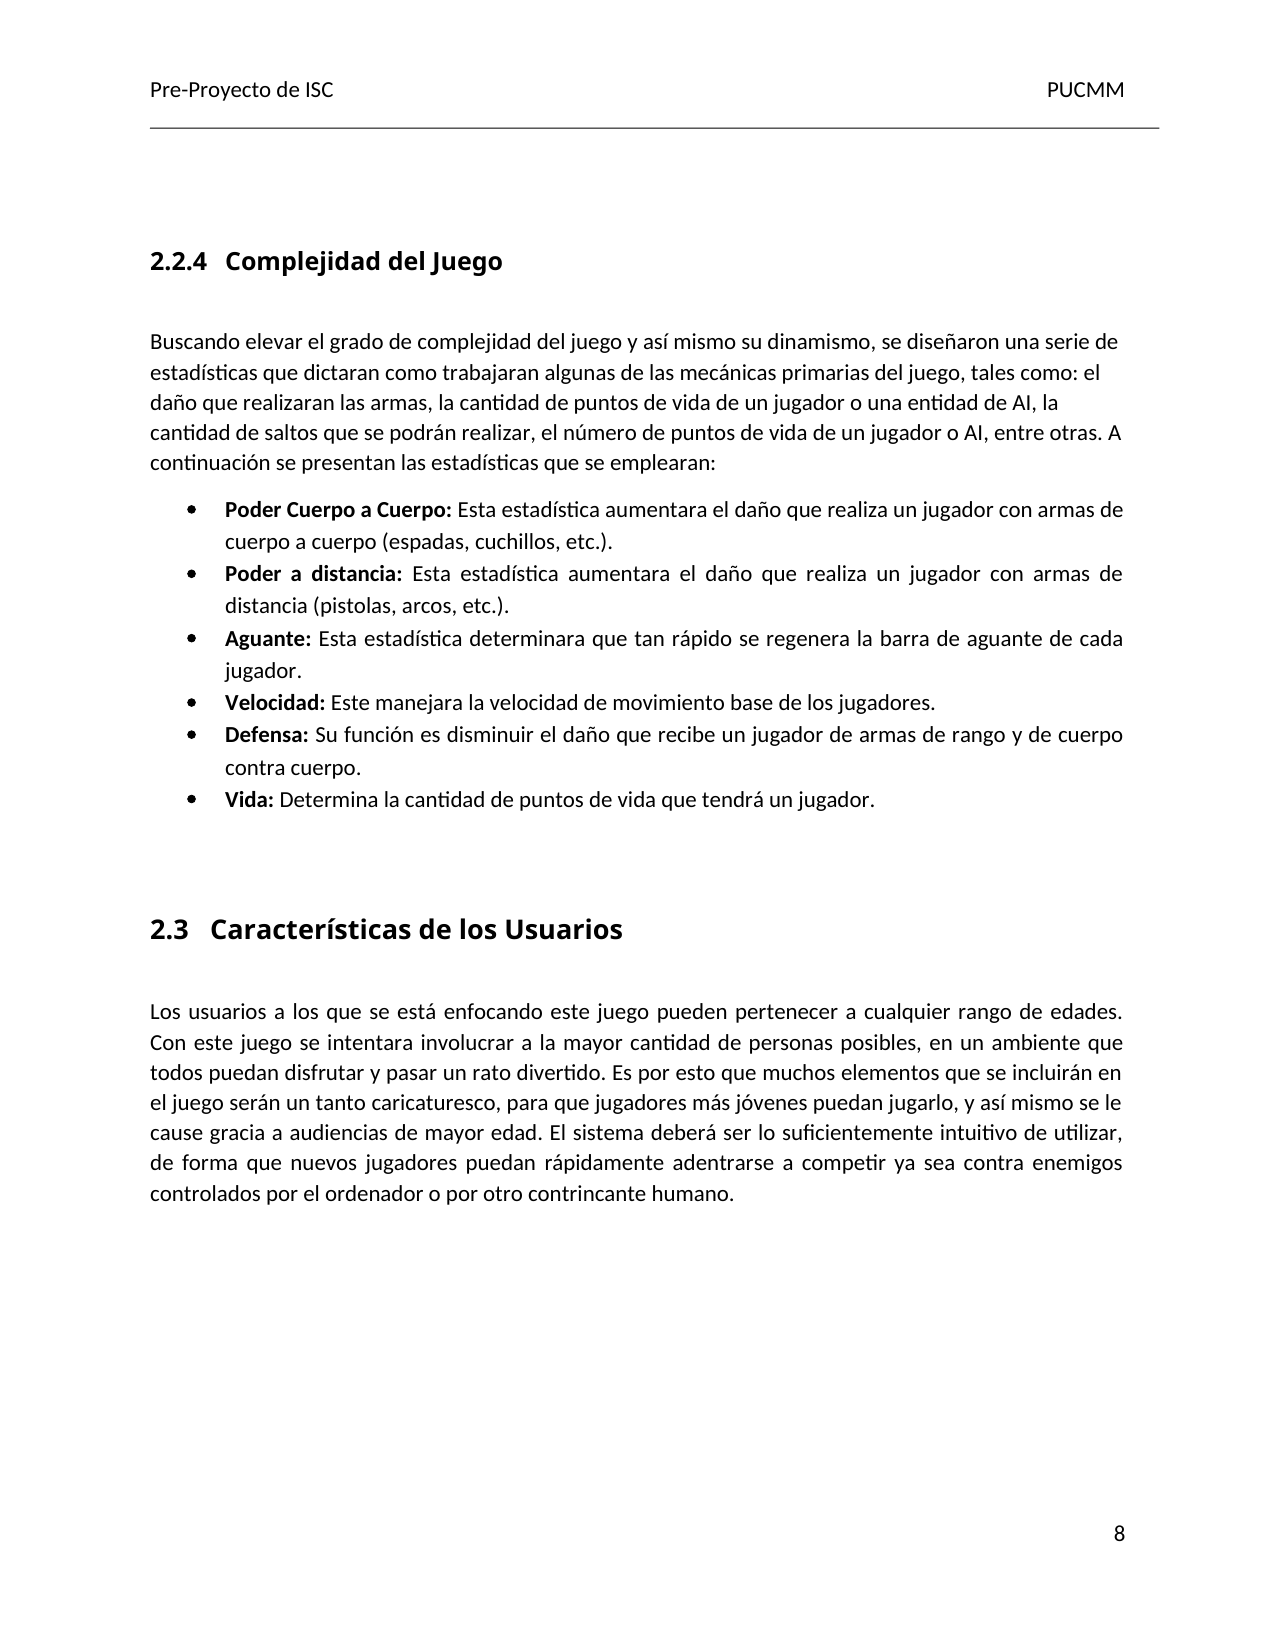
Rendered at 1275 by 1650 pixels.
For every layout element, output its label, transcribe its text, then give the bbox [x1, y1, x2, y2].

list Velocidad: Este manejara la velocidad de movimiento base de los jugadores. [187, 688, 1125, 716]
list Poder Cuerpo a Cuerpo: Esta estadística aumentara el daño que realiza un jugador con armas de cuerpo a cuerpo (espadas, cuchillos, etc.). [187, 495, 1125, 555]
list Vida: Determina la cantidad de puntos de vida que tendrá un jugador. [187, 785, 1125, 813]
list Aguante: Esta estadística determinara que tan rápido se regenera la barra de aguante de cada jugador. [187, 624, 1125, 684]
list Poder a distancia: Esta estadística aumentara el daño que realiza un jugador con armas de distancia (pistolas, arcos, etc.). [187, 559, 1125, 620]
subtitle Características de los Usuarios [150, 911, 1125, 948]
text Los usuarios a los que se está enfocando este juego pueden pertenecer a cualquier rango de edades. Con este juego se intentara involucrar a la mayor cantidad de personas posibles, en un ambiente que todos puedan disfrutar y pasar un rato divertido. Es por esto que muchos elementos que se incluirán en el juego serán un tanto caricaturesco, para que jugadores más jóvenes puedan jugarlo, y así mismo se le cause gracia a audiencias de mayor edad. El sistema deberá ser lo suficientemente intuitivo de utilizar, de forma que nuevos jugadores puedan rápidamente adentrarse a competir ya sea contra enemigos controlados por el ordenador o por otro contrincante humano. [150, 997, 1125, 1207]
subtitle Complejidad del Juego [150, 244, 1125, 278]
list Defensa: Su función es disminuir el daño que recibe un jugador de armas de rango y de cuerpo contra cuerpo. [187, 720, 1125, 781]
text Buscando elevar el grado de complejidad del juego y así mismo su dinamismo, se diseñaron una serie de estadísticas que dictaran como trabajaran algunas de las mecánicas primarias del juego, tales como: el daño que realizaran las armas, la cantidad de puntos de vida de un jugador o una entidad de AI, la cantidad de saltos que se podrán realizar, el número de puntos de vida de un jugador o AI, entre otras. A continuación se presentan las estadísticas que se emplearan: [150, 327, 1125, 476]
